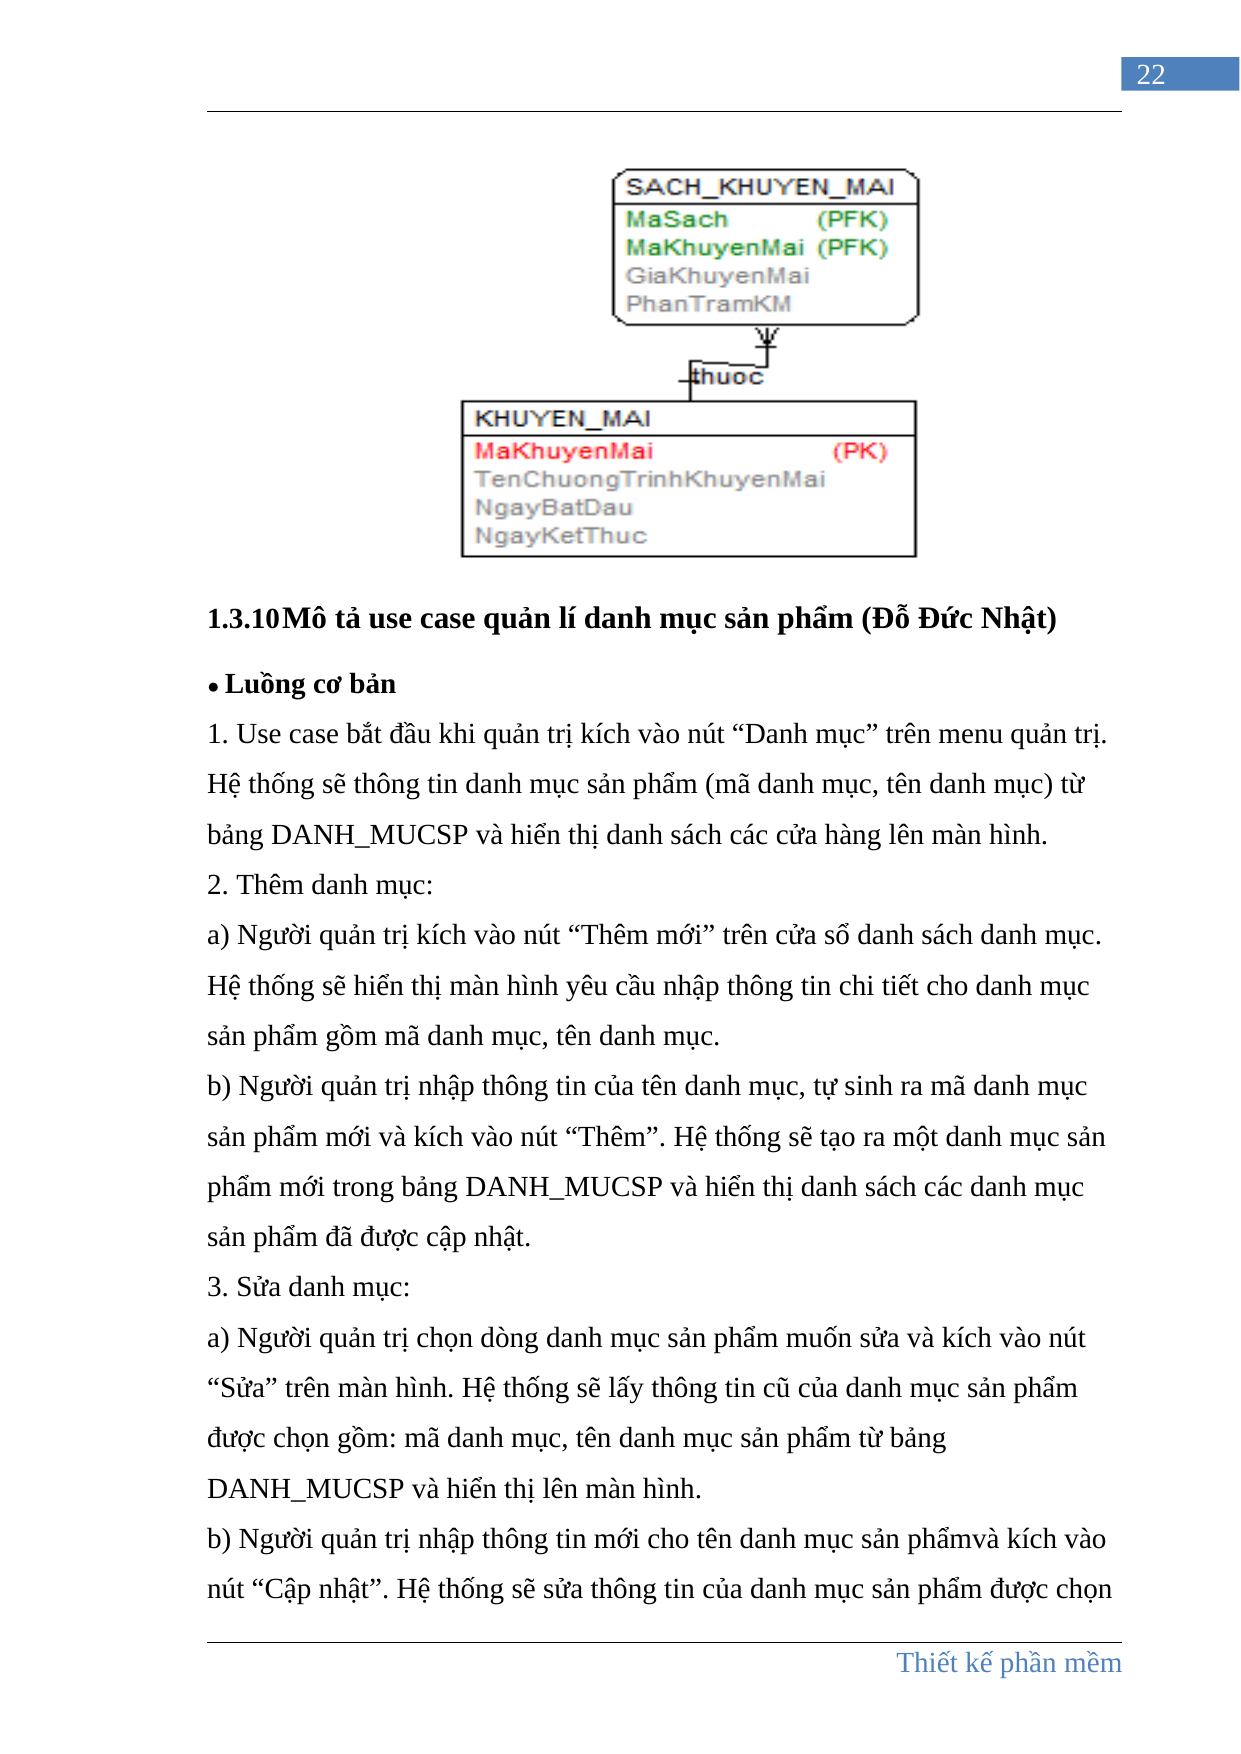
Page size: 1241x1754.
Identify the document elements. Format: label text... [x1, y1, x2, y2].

text b) Người quản trị nhập thông tin của tên danh mục, tự sinh ra mã danh mục sản phẩm mới và kích vào nút “Thêm”. Hệ thống sẽ tạo ra một danh mục sản phẩm mới trong bảng DANH_MUCSP và hiển thị danh sách các danh mục sản phẩm đã được cập nhật. [207, 1068, 1122, 1253]
picture [454, 147, 923, 562]
text ● Luồng cơ bản [207, 666, 1122, 699]
text 2. Thêm danh mục: [207, 867, 1122, 901]
text 3. Sửa danh mục: [207, 1269, 1122, 1303]
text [207, 1521, 1122, 1605]
text a) Người quản trị kích vào nút “Thêm mới” trên cửa sổ danh sách danh mục. Hệ thống sẽ hiển thị màn hình yêu cầu nhập thông tin chi tiết cho danh mục sản phẩm gồm mã danh mục, tên danh mục. [207, 917, 1122, 1052]
text 1. Use case bắt đầu khi quản trị kích vào nút “Danh mục” trên menu quản trị. Hệ thống sẽ thông tin danh mục sản phẩm (mã danh mục, tên danh mục) từ bảng DANH_MUCSP và hiển thị danh sách các cửa hàng lên màn hình. [207, 716, 1122, 850]
text a) Người quản trị chọn dòng danh mục sản phẩm muốn sửa và kích vào nút “Sửa” trên màn hình. Hệ thống sẽ lấy thông tin cũ của danh mục sản phẩm được chọn gồm: mã danh mục, tên danh mục sản phẩm từ bảng DANH_MUCSP và hiển thị lên màn hình. [207, 1320, 1122, 1504]
subtitle Mô tả use case quản lí danh mục sản phẩm (Đỗ Đức Nhật) [207, 599, 1122, 635]
